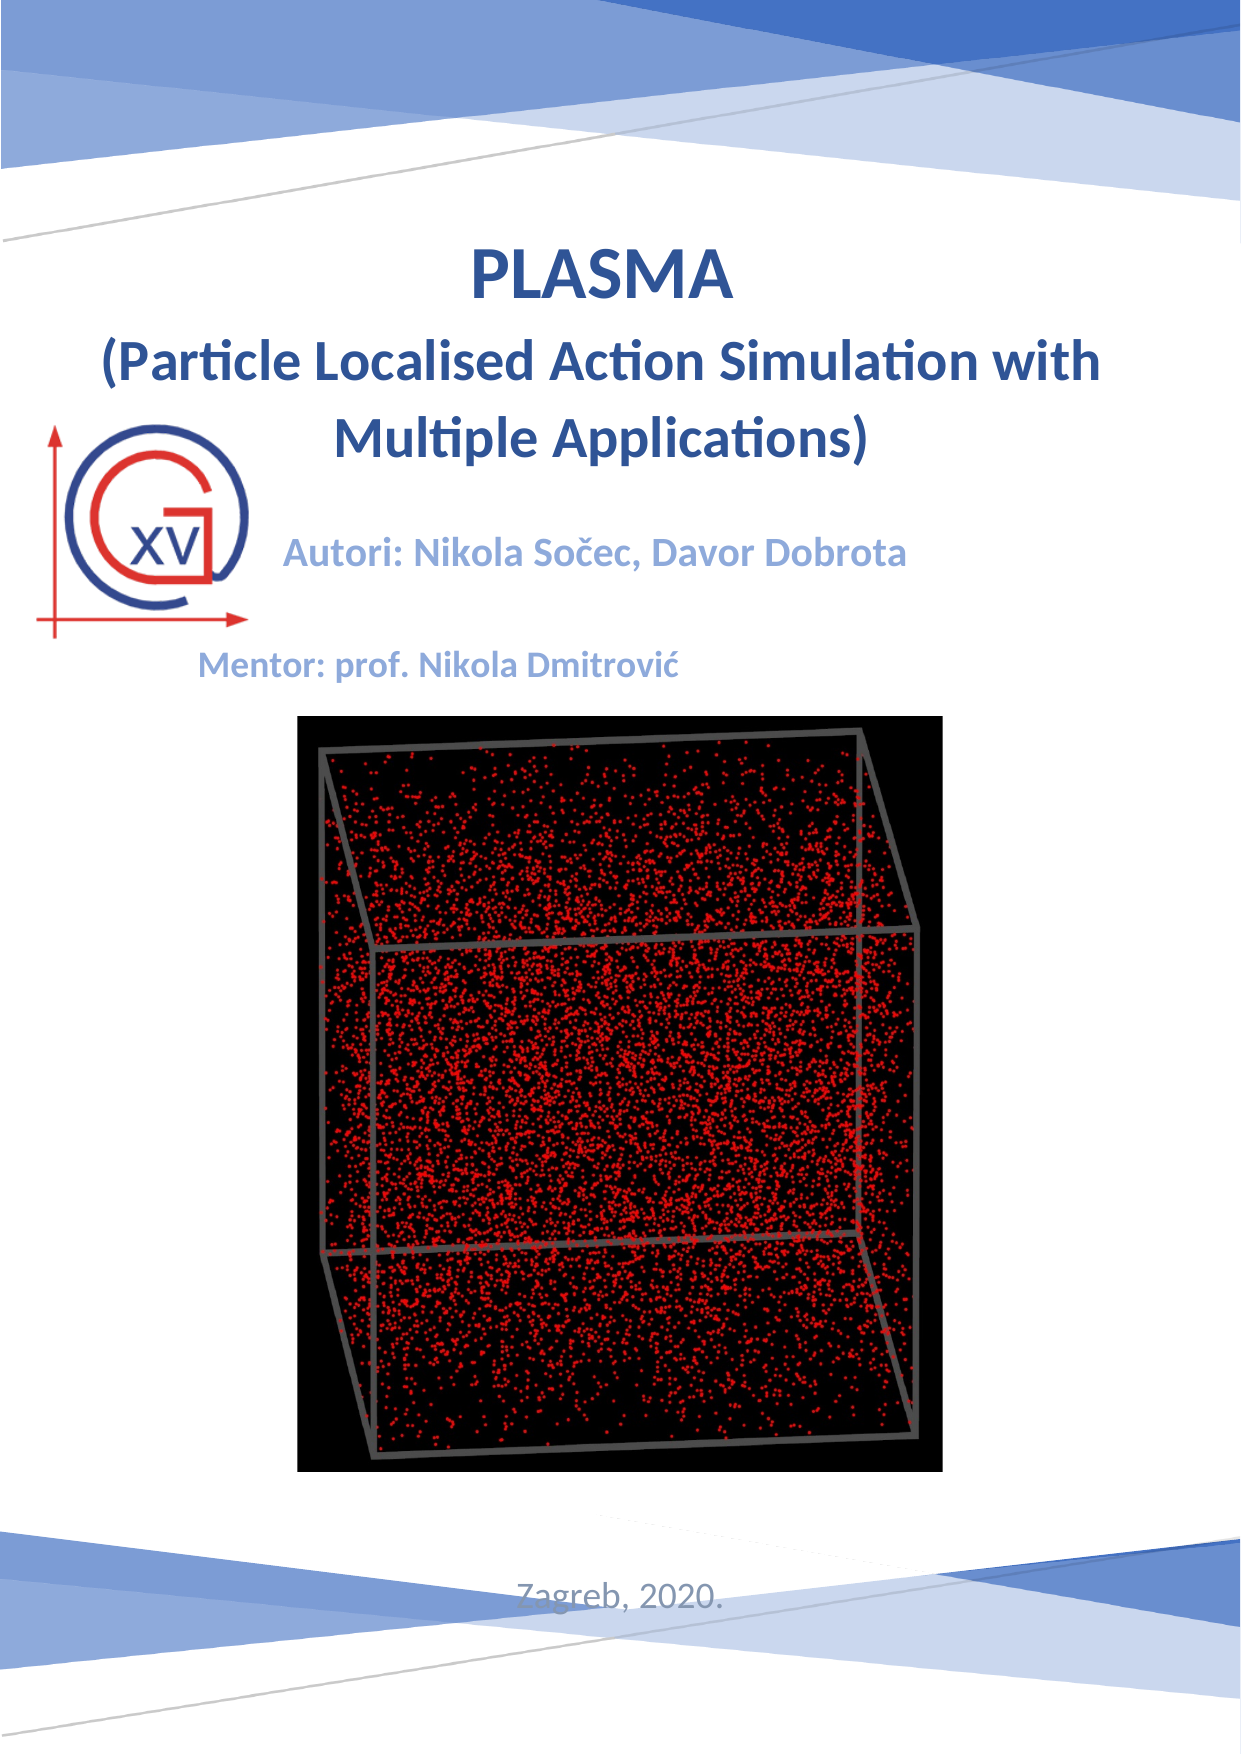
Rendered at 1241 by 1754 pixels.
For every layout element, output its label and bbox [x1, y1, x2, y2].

picture [0, 1514, 1241, 1754]
picture [295, 716, 942, 1469]
picture [484, 257, 498, 262]
picture [33, 410, 257, 641]
picture [1, 0, 1241, 262]
